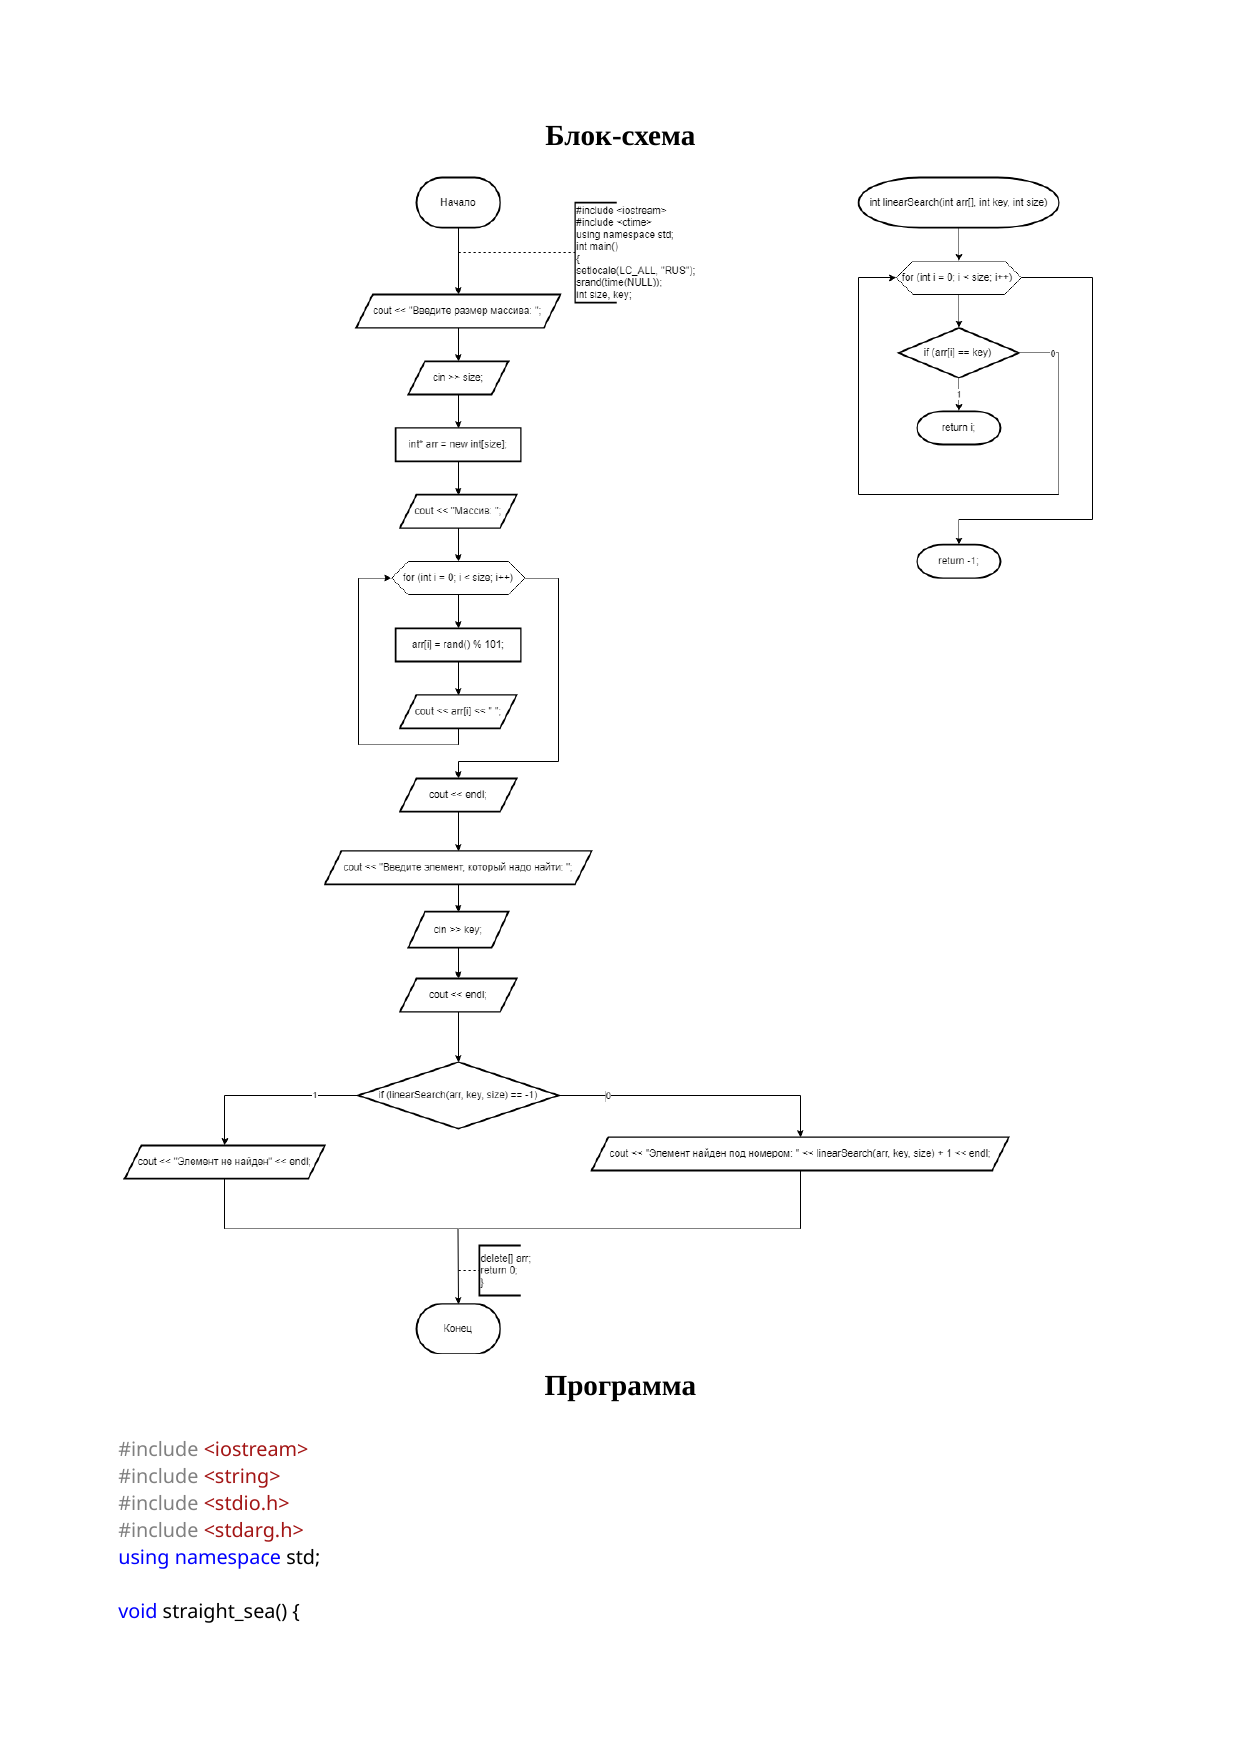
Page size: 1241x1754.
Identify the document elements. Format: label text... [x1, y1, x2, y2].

text Блок-схема [118, 118, 1122, 152]
text #include <string> [118, 1462, 1122, 1489]
text #include <iostream> [118, 1435, 1122, 1462]
picture [123, 176, 1099, 1354]
text #include <stdarg.h> [118, 1516, 1122, 1543]
text void straight_sea() { [118, 1597, 1122, 1624]
text #include <stdio.h> [118, 1489, 1122, 1516]
text using namespace std; [118, 1543, 1122, 1570]
